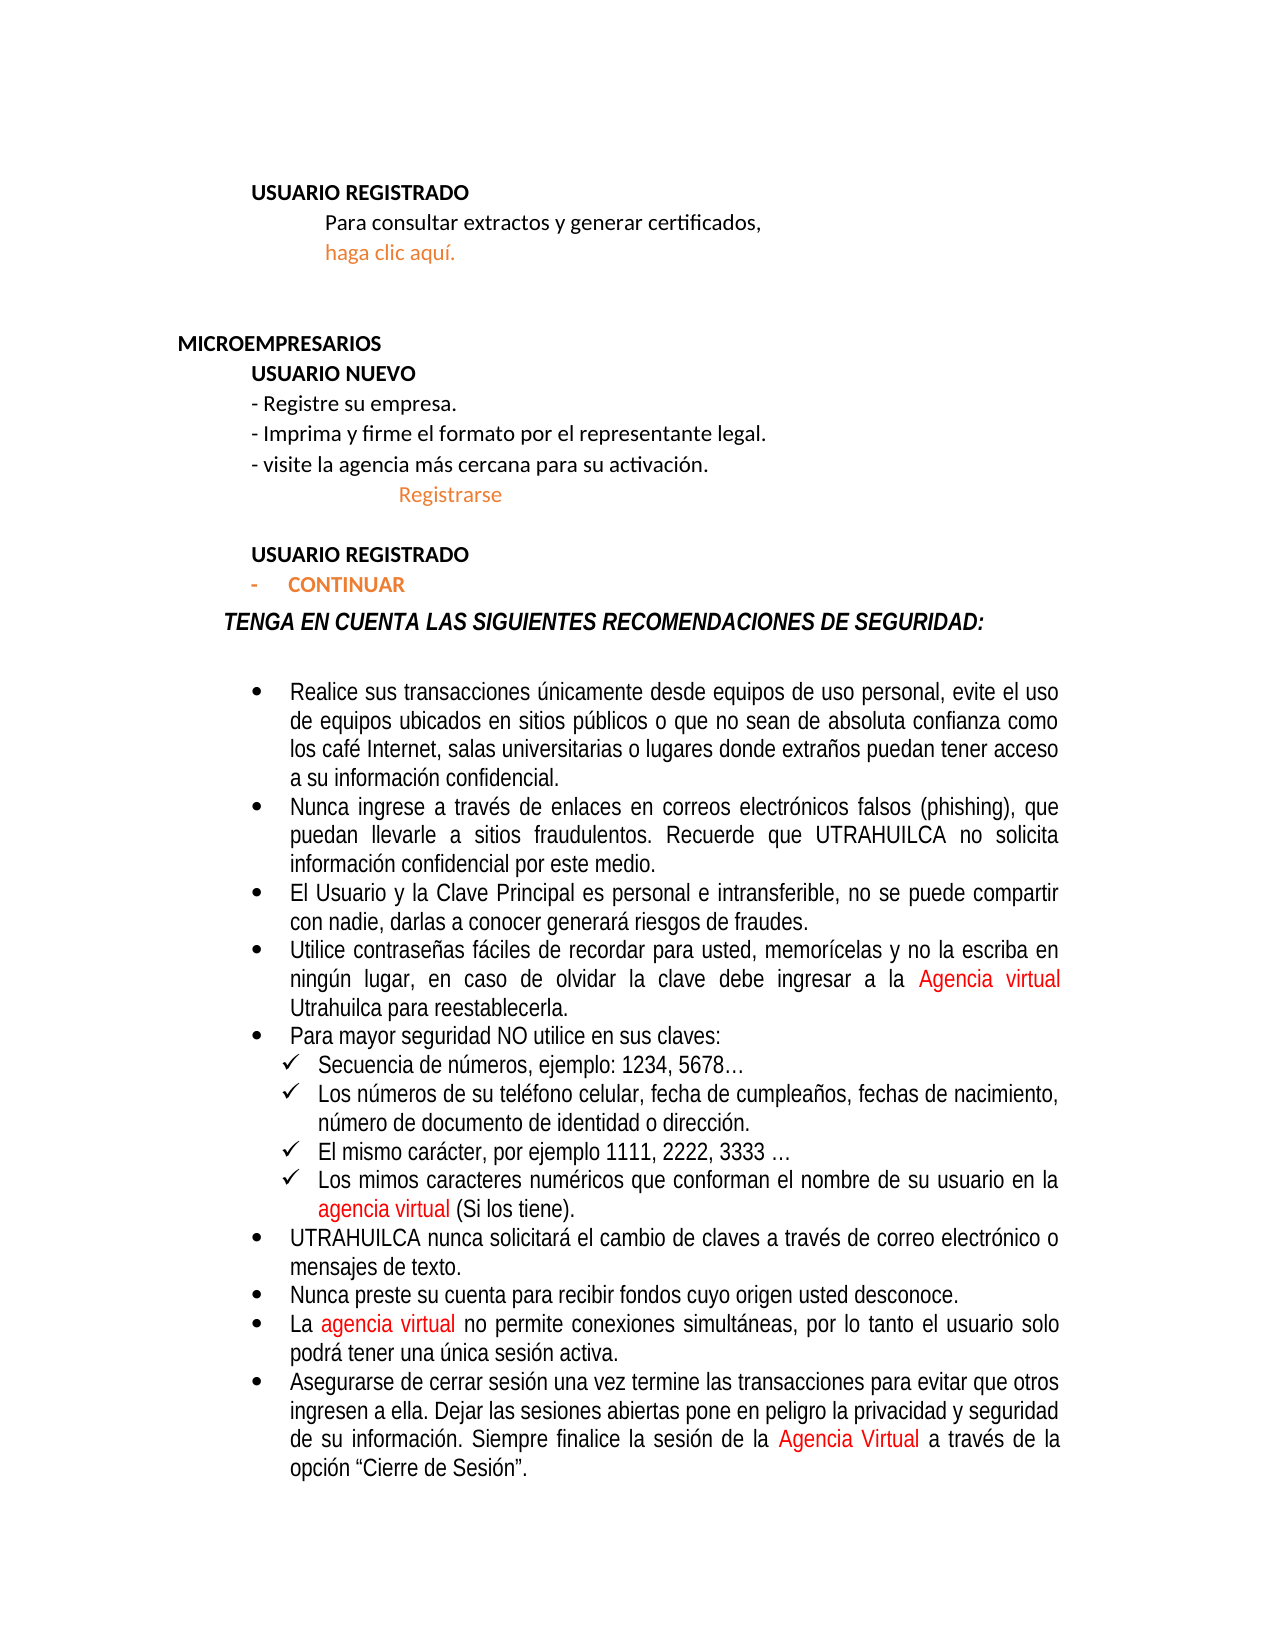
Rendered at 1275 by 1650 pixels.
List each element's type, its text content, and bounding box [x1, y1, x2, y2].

list Nunca preste su cuenta para recibir fondos cuyo origen usted desconoce. [252, 1280, 1061, 1309]
list Realice sus transacciones únicamente desde equipos de uso personal, evite el uso de equipos ubicados en sitios públicos o que no sean de absoluta confianza como los café Internet, salas universitarias o lugares donde extraños puedan tener acceso a su información confidencial. [252, 677, 1061, 792]
list CONTINUAR [251, 571, 1098, 598]
text Para consultar extractos y generar certificados, [177, 208, 1098, 236]
list La agencia virtual no permite conexiones simultáneas, por lo tanto el usuario solo podrá tener una única sesión activa. [252, 1309, 1061, 1367]
list UTRAHUILCA nunca solicitará el cambio de claves a través de correo electrónico o mensajes de texto. [252, 1223, 1061, 1280]
text haga clic aquí. [251, 238, 1098, 266]
text USUARIO REGISTRADO [177, 178, 1098, 206]
list Los mimos caracteres numéricos que conforman el nombre de su usuario en la agencia virtual (Si los tiene). [280, 1165, 1061, 1223]
list Nunca ingrese a través de enlaces en correos electrónicos falsos (phishing), que puedan llevarle a sitios fraudulentos. Recuerde que UTRAHUILCA no solicita información confidencial por este medio. [252, 792, 1061, 878]
text TENGA EN CUENTA LAS SIGUIENTES RECOMENDACIONES DE SEGURIDAD: [223, 607, 1061, 636]
list El Usuario y la Clave Principal es personal e intransferible, no se puede compartir con nadie, darlas a conocer generará riesgos de fraudes. [252, 878, 1061, 935]
text - Imprima y firme el formato por el representante legal. [251, 419, 1098, 447]
list Para mayor seguridad NO utilice en sus claves: [252, 1021, 1061, 1050]
list Utilice contraseñas fáciles de recordar para usted, memorícelas y no la escriba en ningún lugar, en caso de olvidar la clave debe ingresar a la Agencia virtual Utrahuilca para reestablecerla. [252, 935, 1061, 1021]
list Los números de su teléfono celular, fecha de cumpleaños, fechas de nacimiento, número de documento de identidad o dirección. [280, 1079, 1061, 1137]
list El mismo carácter, por ejemplo 1111, 2222, 3333 … [280, 1137, 1061, 1165]
text MICROEMPRESARIOS [177, 329, 1098, 357]
text - Registre su empresa. [251, 389, 1098, 417]
list Secuencia de números, ejemplo: 1234, 5678… [280, 1050, 1061, 1079]
text Registrarse [251, 480, 1098, 508]
text USUARIO REGISTRADO [177, 540, 1098, 568]
list Asegurarse de cerrar sesión una vez termine las transacciones para evitar que otros ingresen a ella. Dejar las sesiones abiertas pone en peligro la privacidad y seguridad de su información. Siempre finalice la sesión de la Agencia Virtual a través de la opción “Cierre de Sesión”. [252, 1367, 1061, 1482]
text USUARIO NUEVO [177, 359, 1098, 387]
text - visite la agencia más cercana para su activación. [251, 450, 1098, 478]
